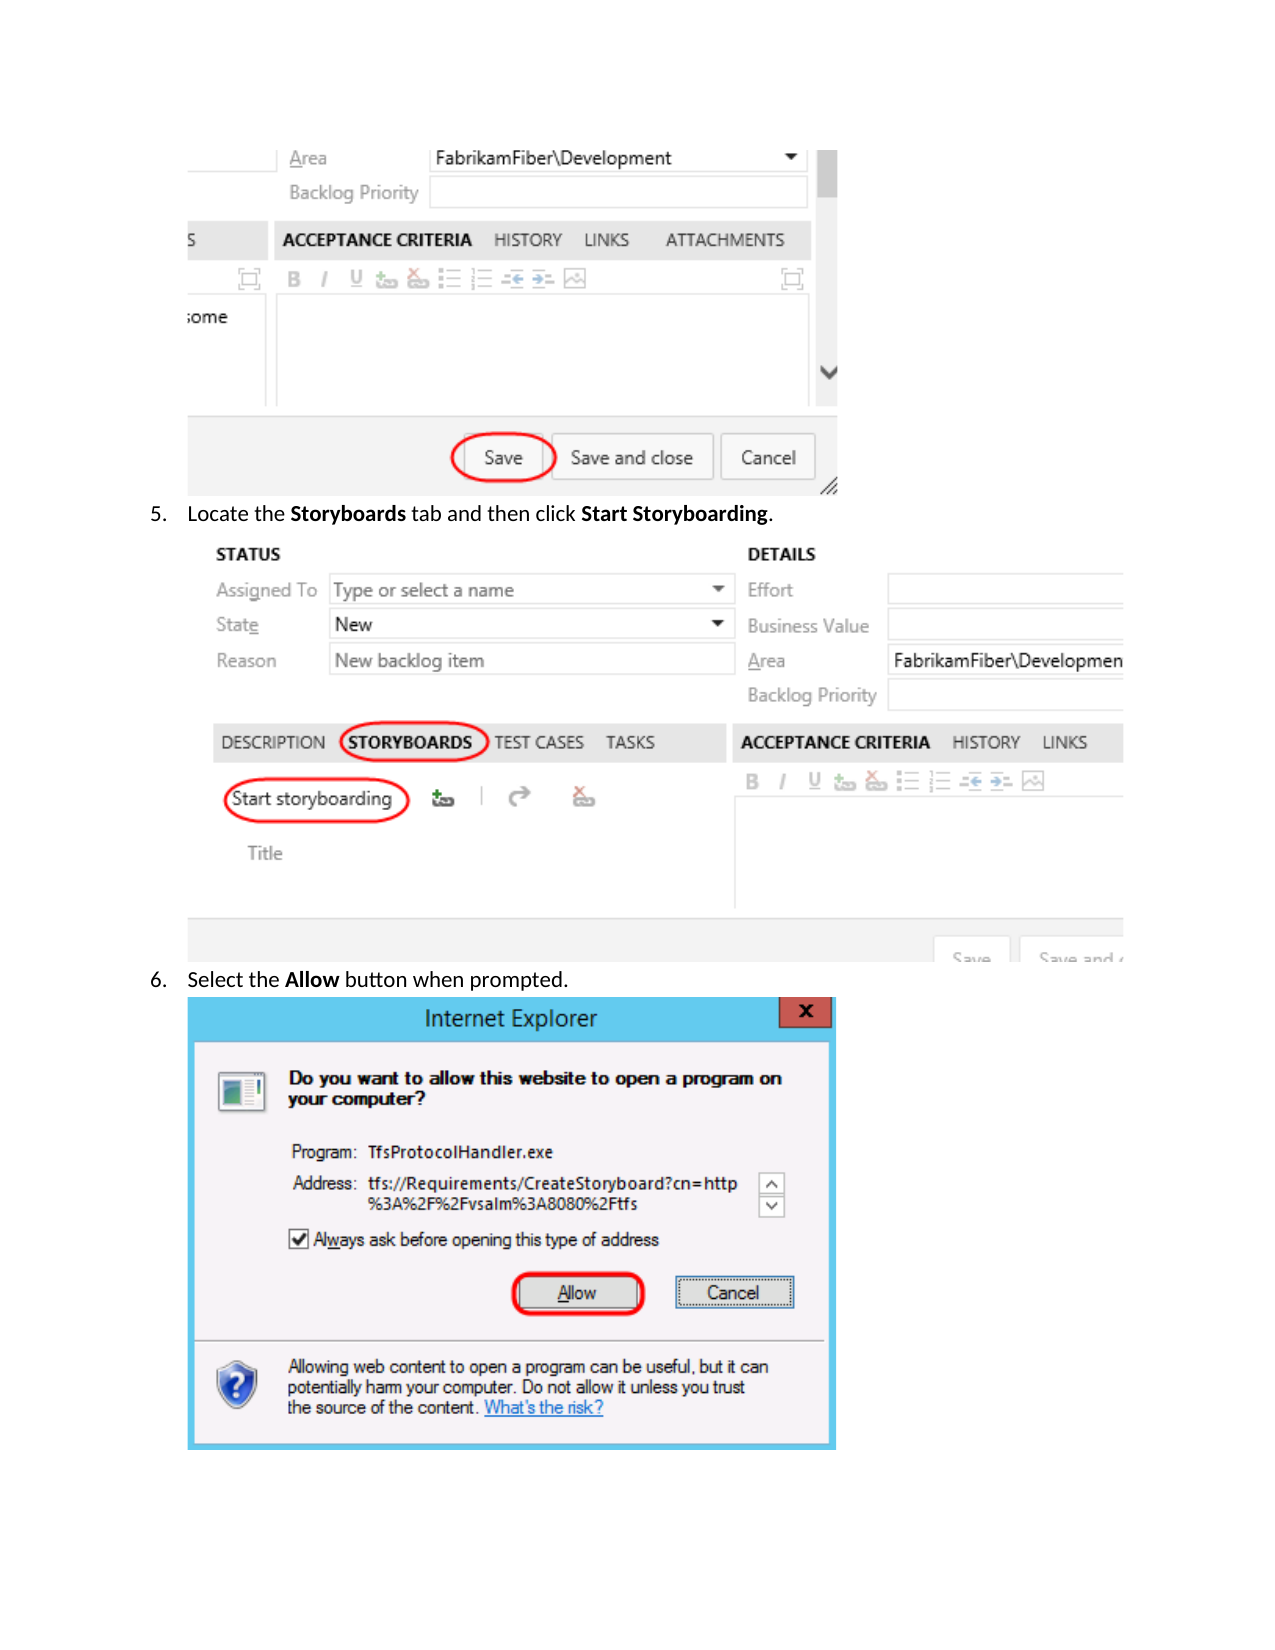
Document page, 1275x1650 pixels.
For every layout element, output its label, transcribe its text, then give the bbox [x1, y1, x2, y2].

picture [187, 150, 838, 496]
picture [187, 997, 837, 1450]
list Locate the Storyboards tab and then click Start Storyboarding. [150, 499, 1162, 527]
picture [187, 531, 1124, 962]
list Select the Allow button when prompted. [150, 965, 1162, 993]
